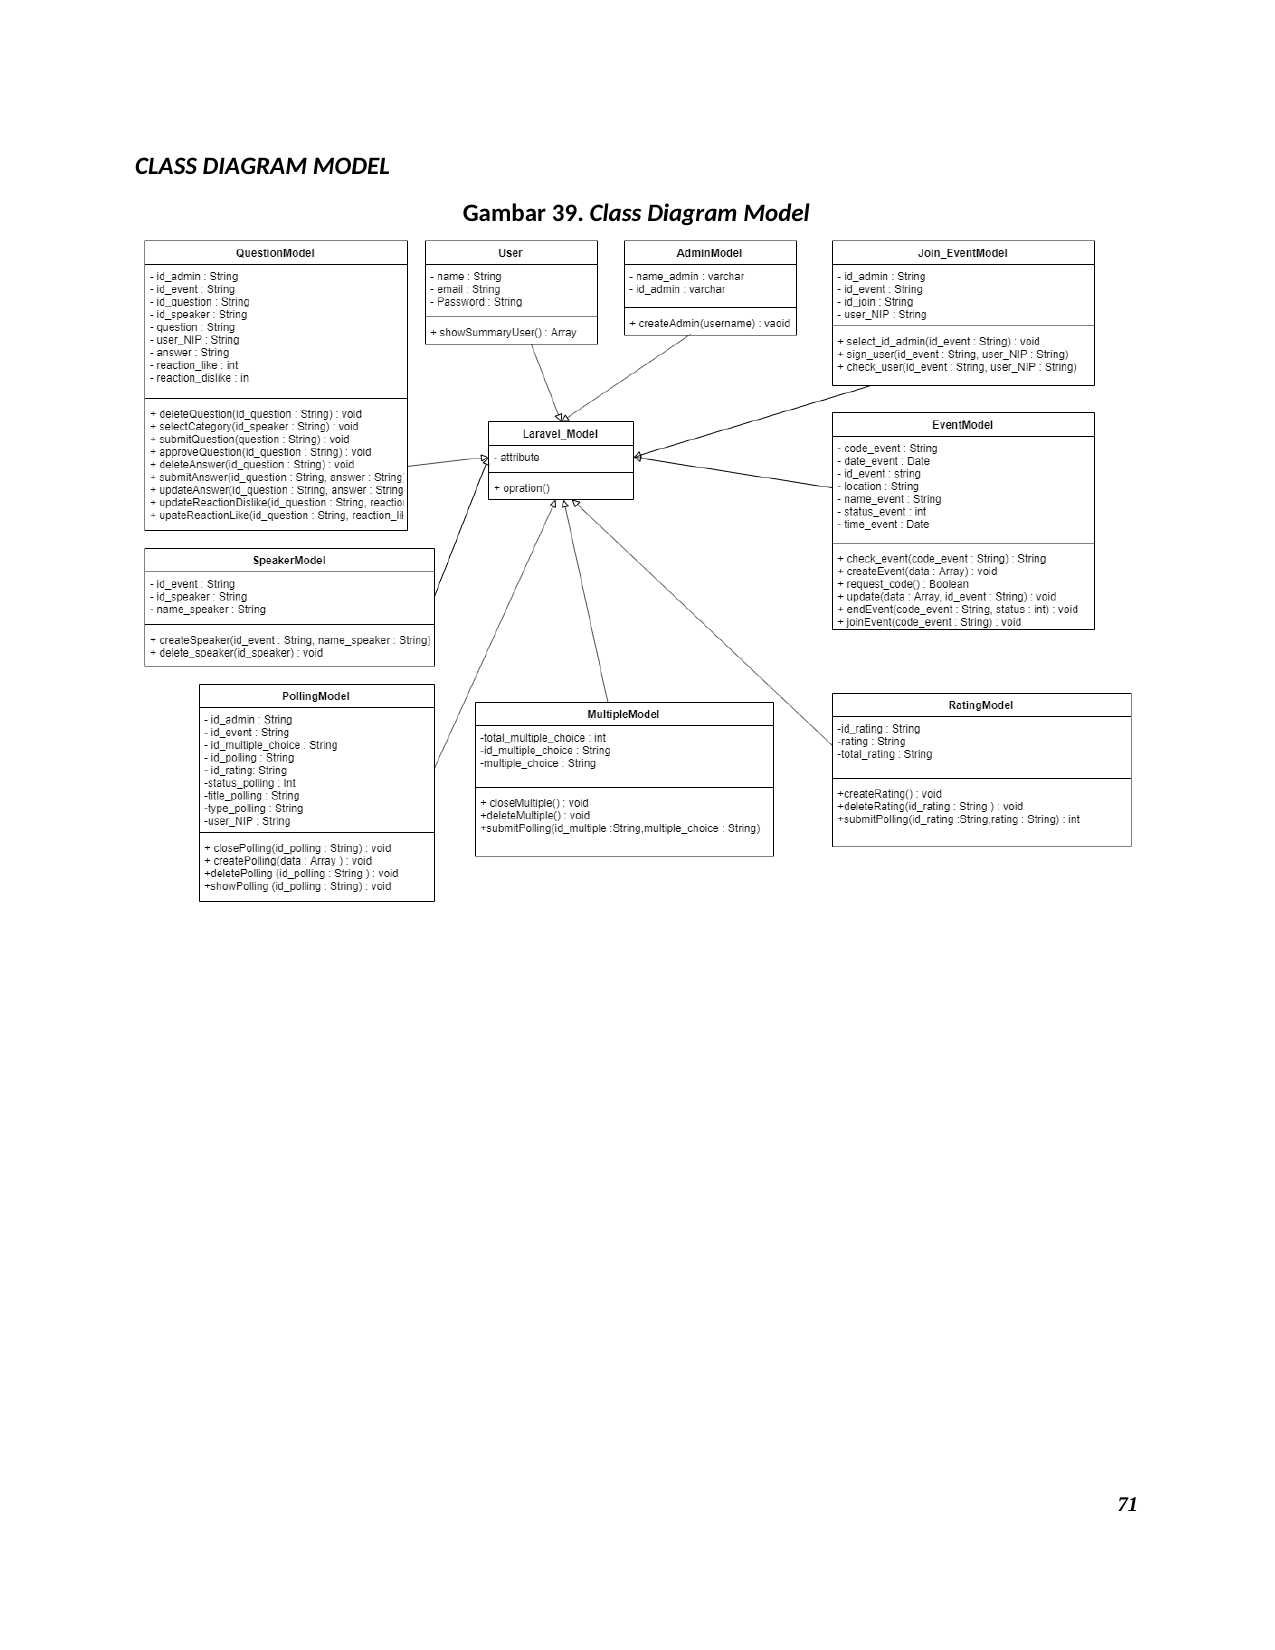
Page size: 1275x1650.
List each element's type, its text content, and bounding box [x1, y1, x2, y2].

picture [135, 231, 1140, 913]
text Gambar 39. Class Diagram Model [135, 197, 1140, 228]
text CLASS DIAGRAM MODEL [135, 150, 1140, 181]
